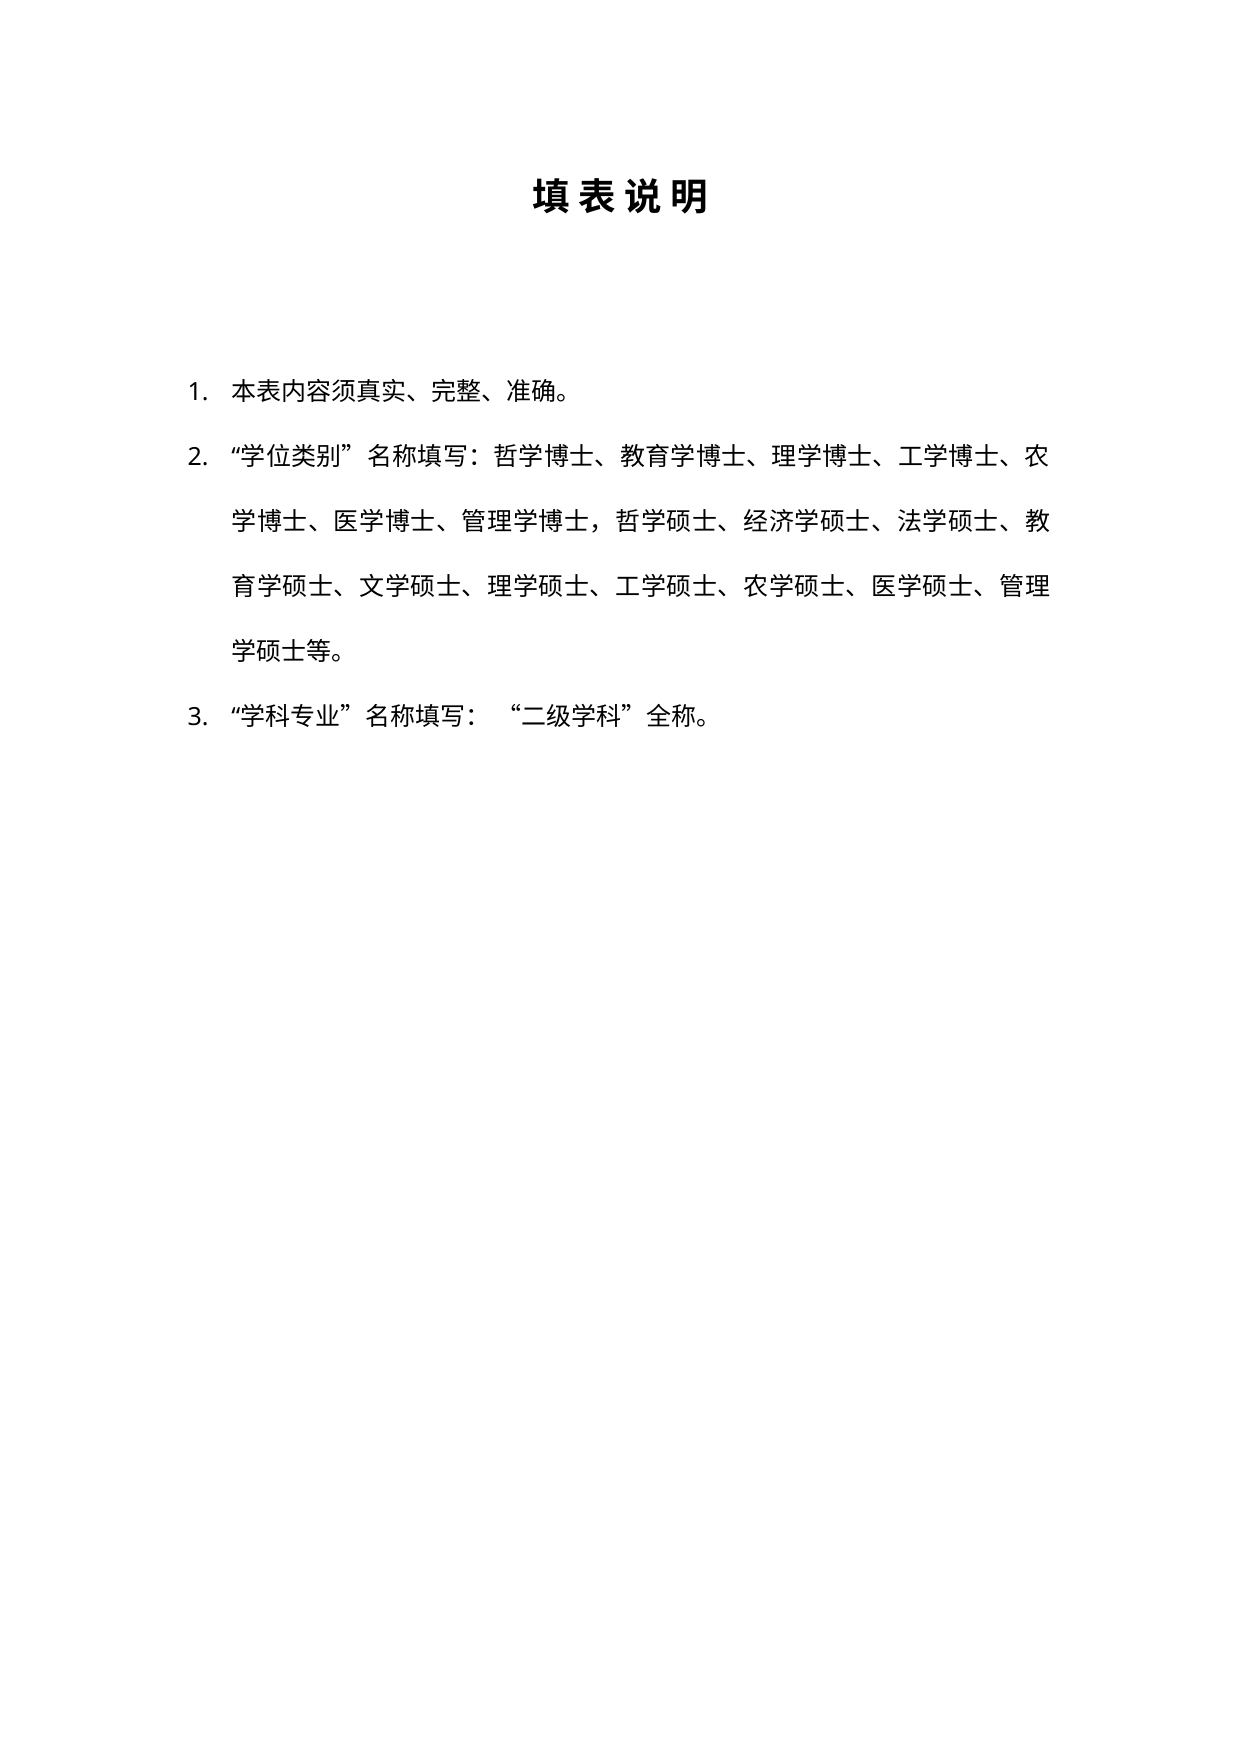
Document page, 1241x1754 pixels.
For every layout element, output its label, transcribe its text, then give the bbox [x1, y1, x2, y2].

list “学位类别”名称填写：哲学博士、教育学博士、理学博士、工学博士、博士、医学博士、博士，哲学硕士、经济学硕士、法学硕士、教育学硕士、文学硕士、理学硕士、工学硕士、农学硕士、医学硕士、管理学硕士等。 [187, 422, 1053, 682]
list 本表内容须真实、完整、准确。 [187, 357, 1053, 422]
list “学科专业”名称填写： “二级学科”全称。 [187, 682, 1053, 747]
text 填 表 说 明 [187, 162, 1053, 227]
